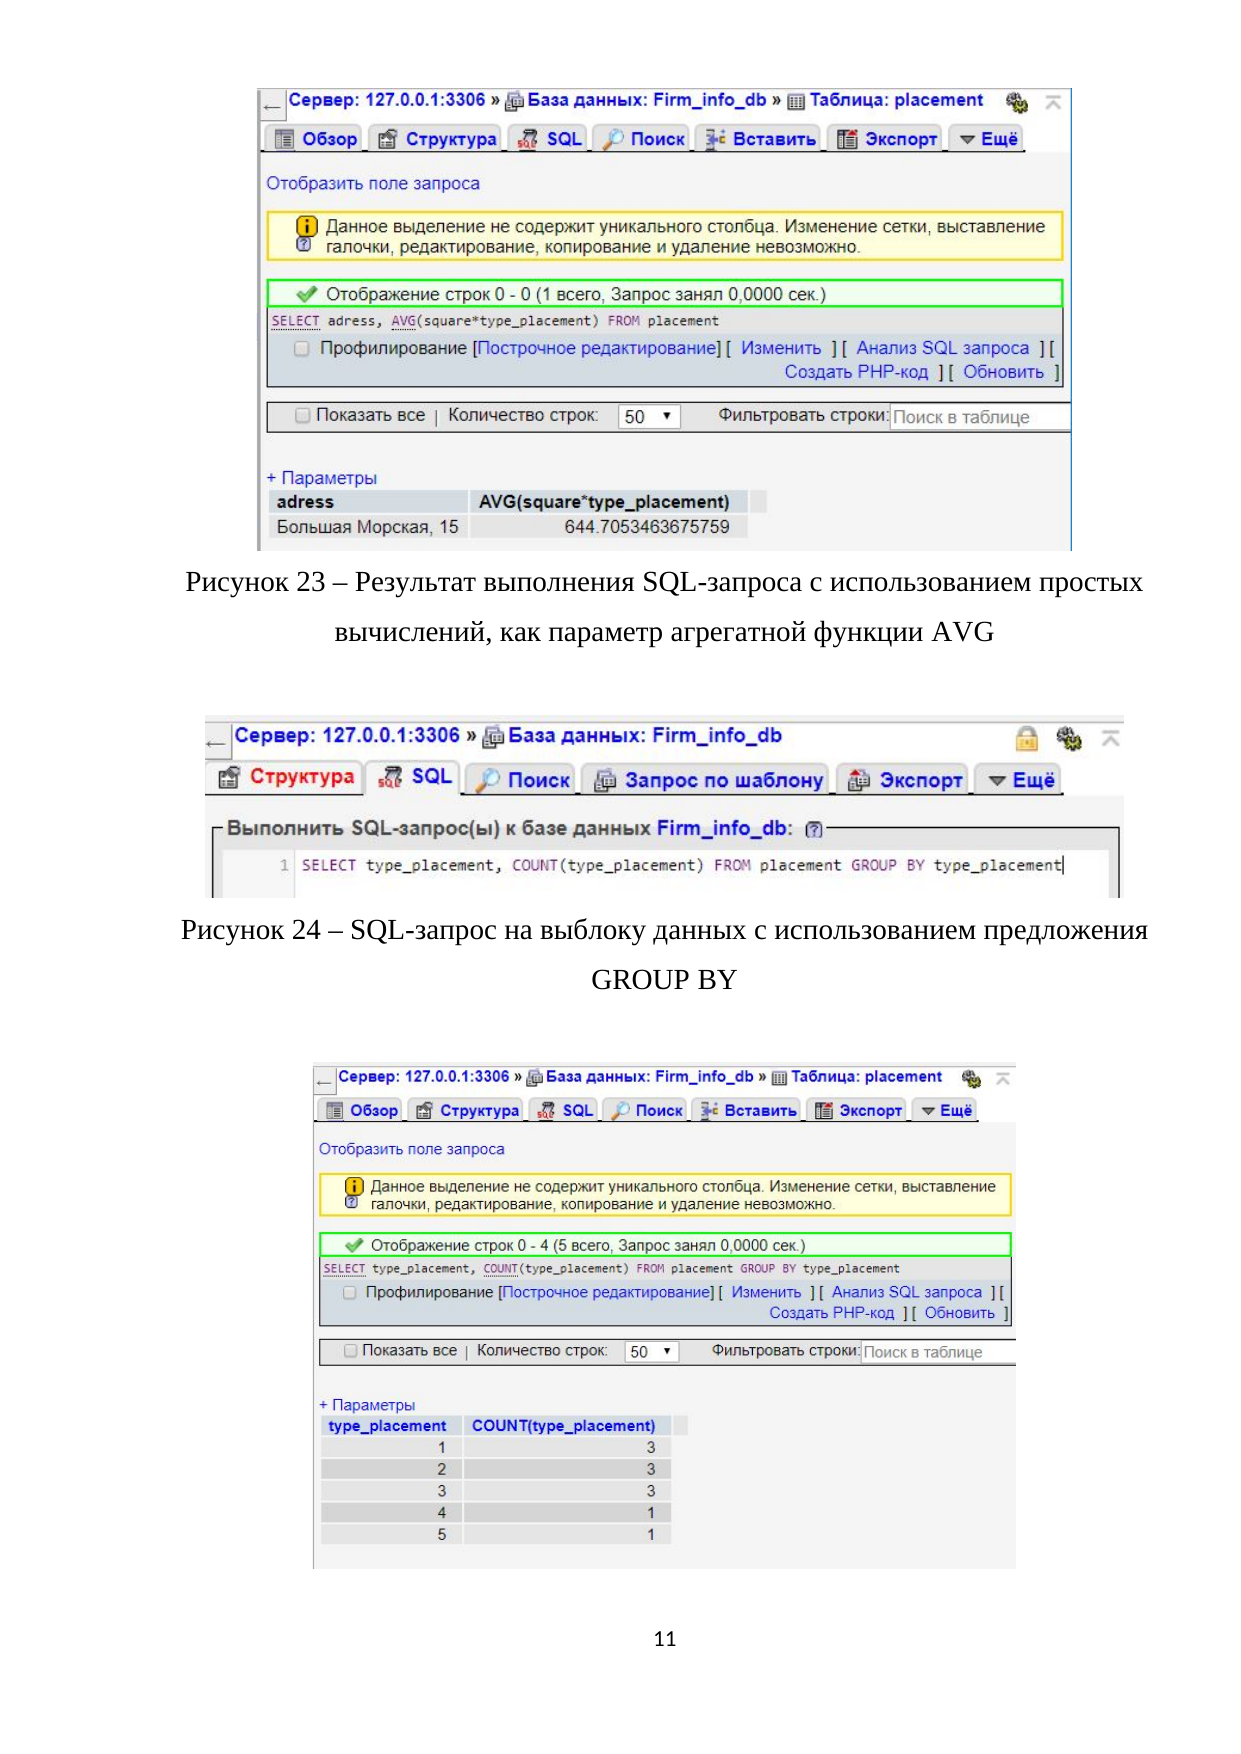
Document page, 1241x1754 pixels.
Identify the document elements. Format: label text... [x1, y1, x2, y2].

picture [205, 715, 1124, 898]
text Рисунок 23 – Результат выполнения SQL-запроса c использованием простых вычислений, как параметр агрегатной функции AVG [177, 564, 1152, 648]
picture [256, 88, 1072, 551]
picture [312, 1062, 1016, 1569]
text Рисунок 24 – SQL-запрос на выблоку данных c использованием предложения GROUP BY [177, 912, 1152, 996]
